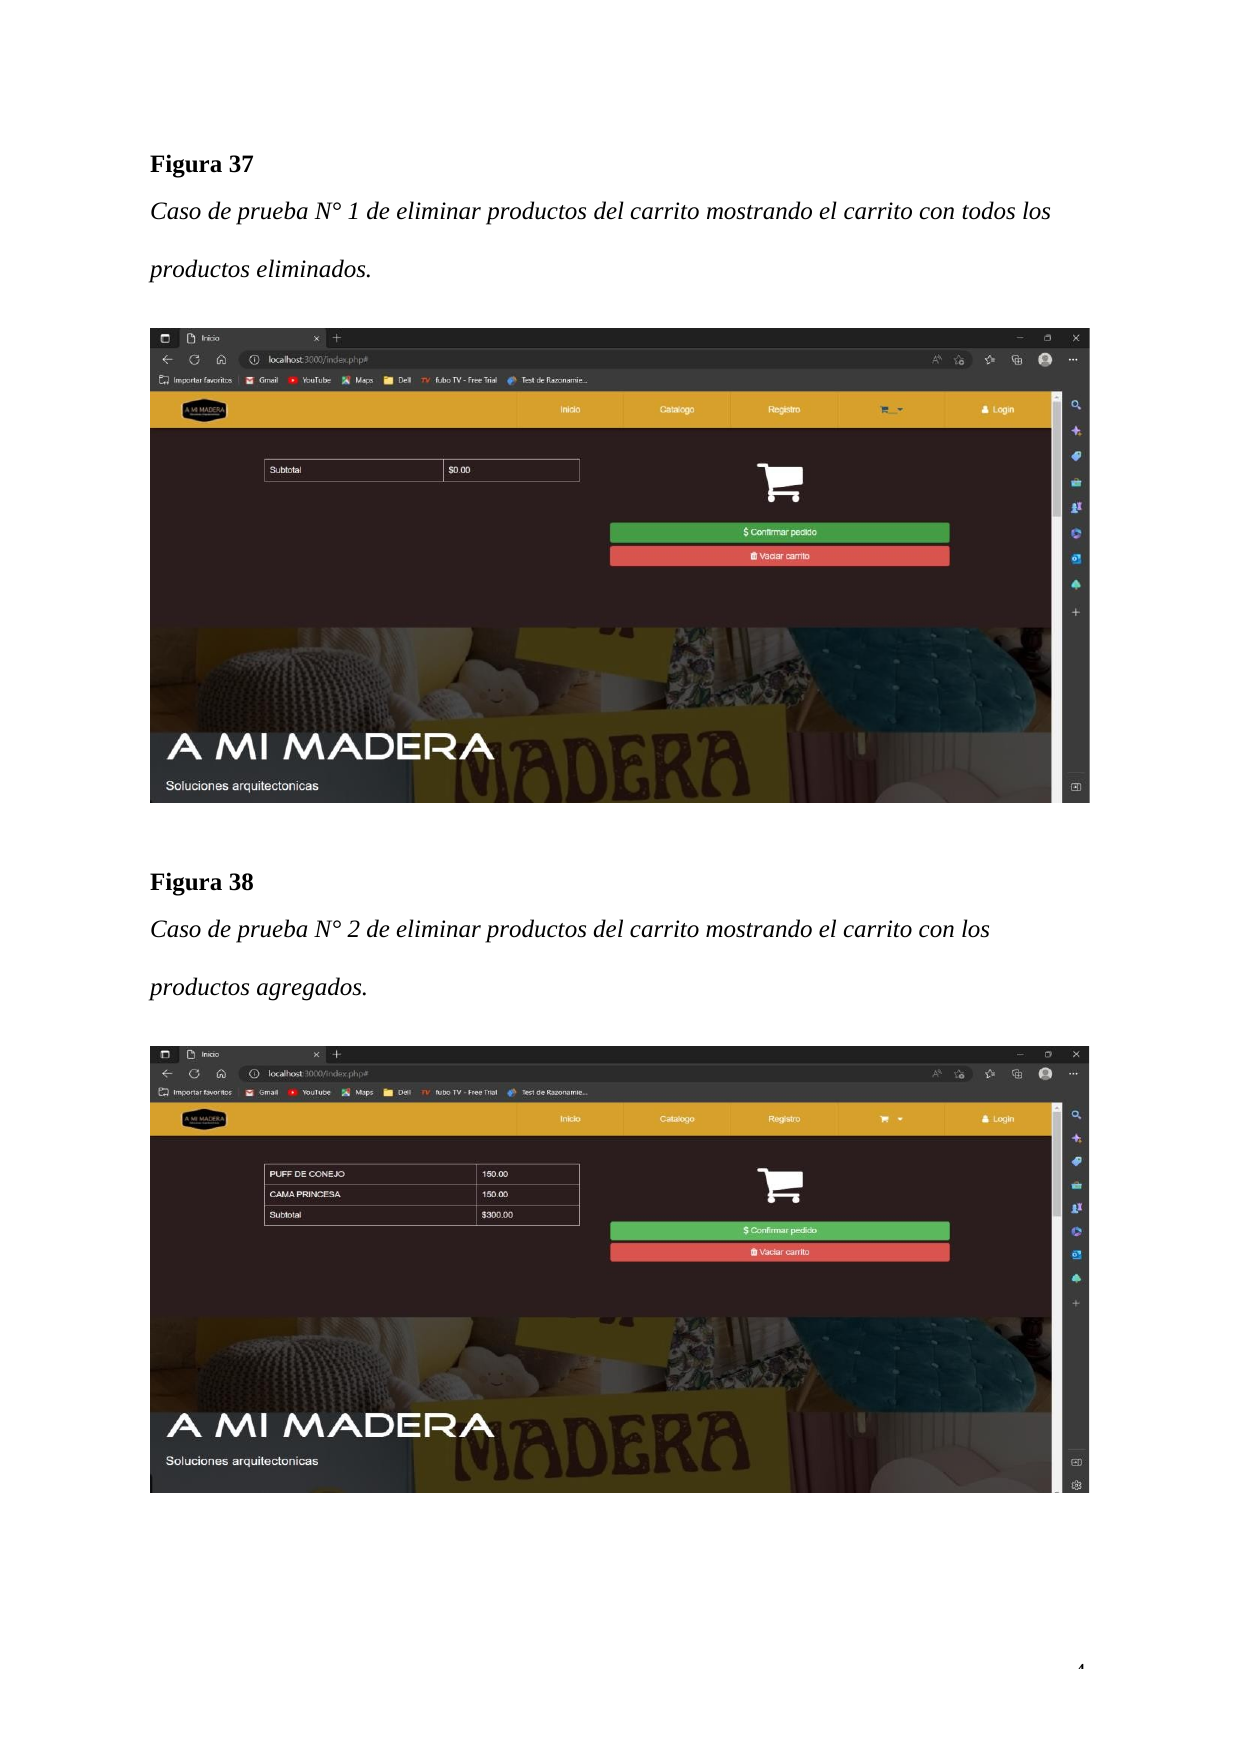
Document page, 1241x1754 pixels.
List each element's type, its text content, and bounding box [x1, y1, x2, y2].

text Caso de prueba N° 1 de eliminar productos del carrito mostrando el carrito con todos los productos eliminados. [150, 196, 1063, 282]
subtitle Figura 38 [150, 867, 1146, 896]
picture [150, 328, 1090, 803]
text Caso de prueba N° 2 de eliminar productos del carrito mostrando el carrito con los productos agregados. [150, 914, 992, 1001]
subtitle Figura 37 [150, 149, 1146, 177]
picture [150, 1046, 1090, 1493]
